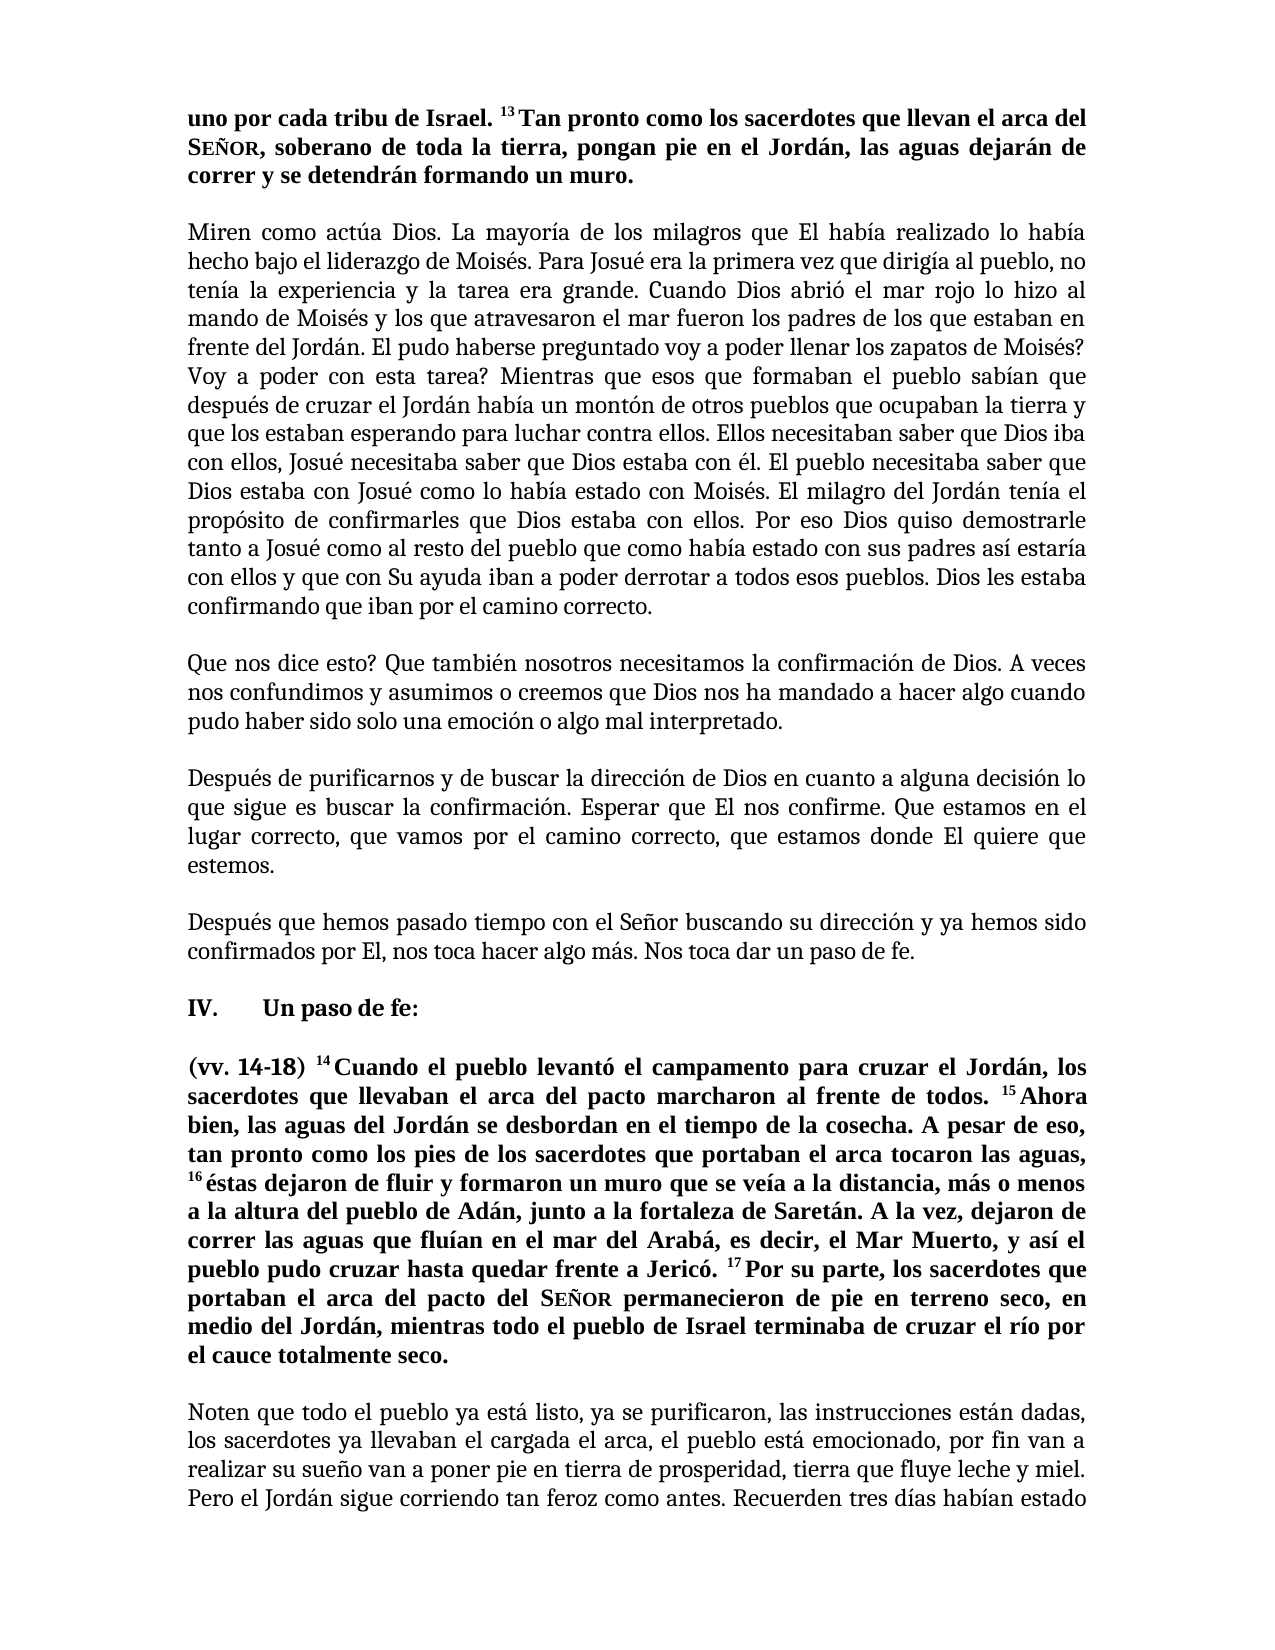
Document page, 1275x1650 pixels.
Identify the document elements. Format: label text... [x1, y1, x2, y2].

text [187, 1398, 1087, 1513]
text (vv. 14-18) 14 Cuando el pueblo levantó el campamento para cruzar el Jordán, los sacerdotes que llevaban el arca del pacto marcharon al frente de todos. 15 Ahora bien, las aguas del Jordán se desbordan en el tiempo de la cosecha. A pesar de eso, tan pronto como los pies de los sacerdotes que portaban el arca tocaron las aguas, 16 éstas dejaron de fluir y formaron un muro que se veía a la distancia, más o menos a la altura del pueblo de Adán, junto a la fortaleza de Saretán. A la vez, dejaron de correr las aguas que fluían en el mar del Arabá, es decir, el Mar Muerto, y así el pueblo pudo cruzar hasta quedar frente a Jericó. 17 Por su parte, los sacerdotes que portaban el arca del pacto del Señor permanecieron de pie en terreno seco, en medio del Jordán, mientras todo el pueblo de Israel terminaba de cruzar el río por el cauce totalmente seco. [187, 1052, 1087, 1369]
text IV. Un paso de fe: [187, 994, 1087, 1023]
text Después que hemos pasado tiempo con el Señor buscando su dirección y ya hemos sido confirmados por El, nos toca hacer algo más. Nos toca dar un paso de fe. [187, 908, 1087, 966]
text Miren como actúa Dios. La mayoría de los milagros que El había realizado lo había hecho bajo el liderazgo de Moisés. Para Josué era la primera vez que dirigía al pueblo, no tenía la experiencia y la tarea era grande. Cuando Dios abrió el mar rojo lo hizo al mando de Moisés y los que atravesaron el mar fueron los padres de los que estaban en frente del Jordán. El pudo haberse preguntado voy a poder llenar los zapatos de Moisés? Voy a poder con esta tarea? Mientras que esos que formaban el pueblo sabían que después de cruzar el Jordán había un montón de otros pueblos que ocupaban la tierra y que los estaban esperando para luchar contra ellos. Ellos necesitaban saber que Dios iba con ellos, Josué necesitaba saber que Dios estaba con él. El pueblo necesitaba saber que Dios estaba con Josué como lo había estado con Moisés. El milagro del Jordán tenía el propósito de confirmarles que Dios estaba con ellos. Por eso Dios quiso demostrarle tanto a Josué como al resto del pueblo que como había estado con sus padres así estaría con ellos y que con Su ayuda iban a poder derrotar a todos esos pueblos. Dios les estaba confirmando que iban por el camino correcto. [187, 218, 1087, 621]
text Que nos dice esto? Que también nosotros necesitamos la confirmación de Dios. A veces nos confundimos y asumimos o creemos que Dios nos ha mandado a hacer algo cuando pudo haber sido solo una emoción o algo mal interpretado. [187, 649, 1087, 736]
text Después de purificarnos y de buscar la dirección de Dios en cuanto a alguna decisión lo que sigue es buscar la confirmación. Esperar que El nos confirme. Que estamos en el lugar correcto, que vamos por el camino correcto, que estamos donde El quiere que estemos. [187, 764, 1087, 879]
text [187, 103, 1087, 189]
